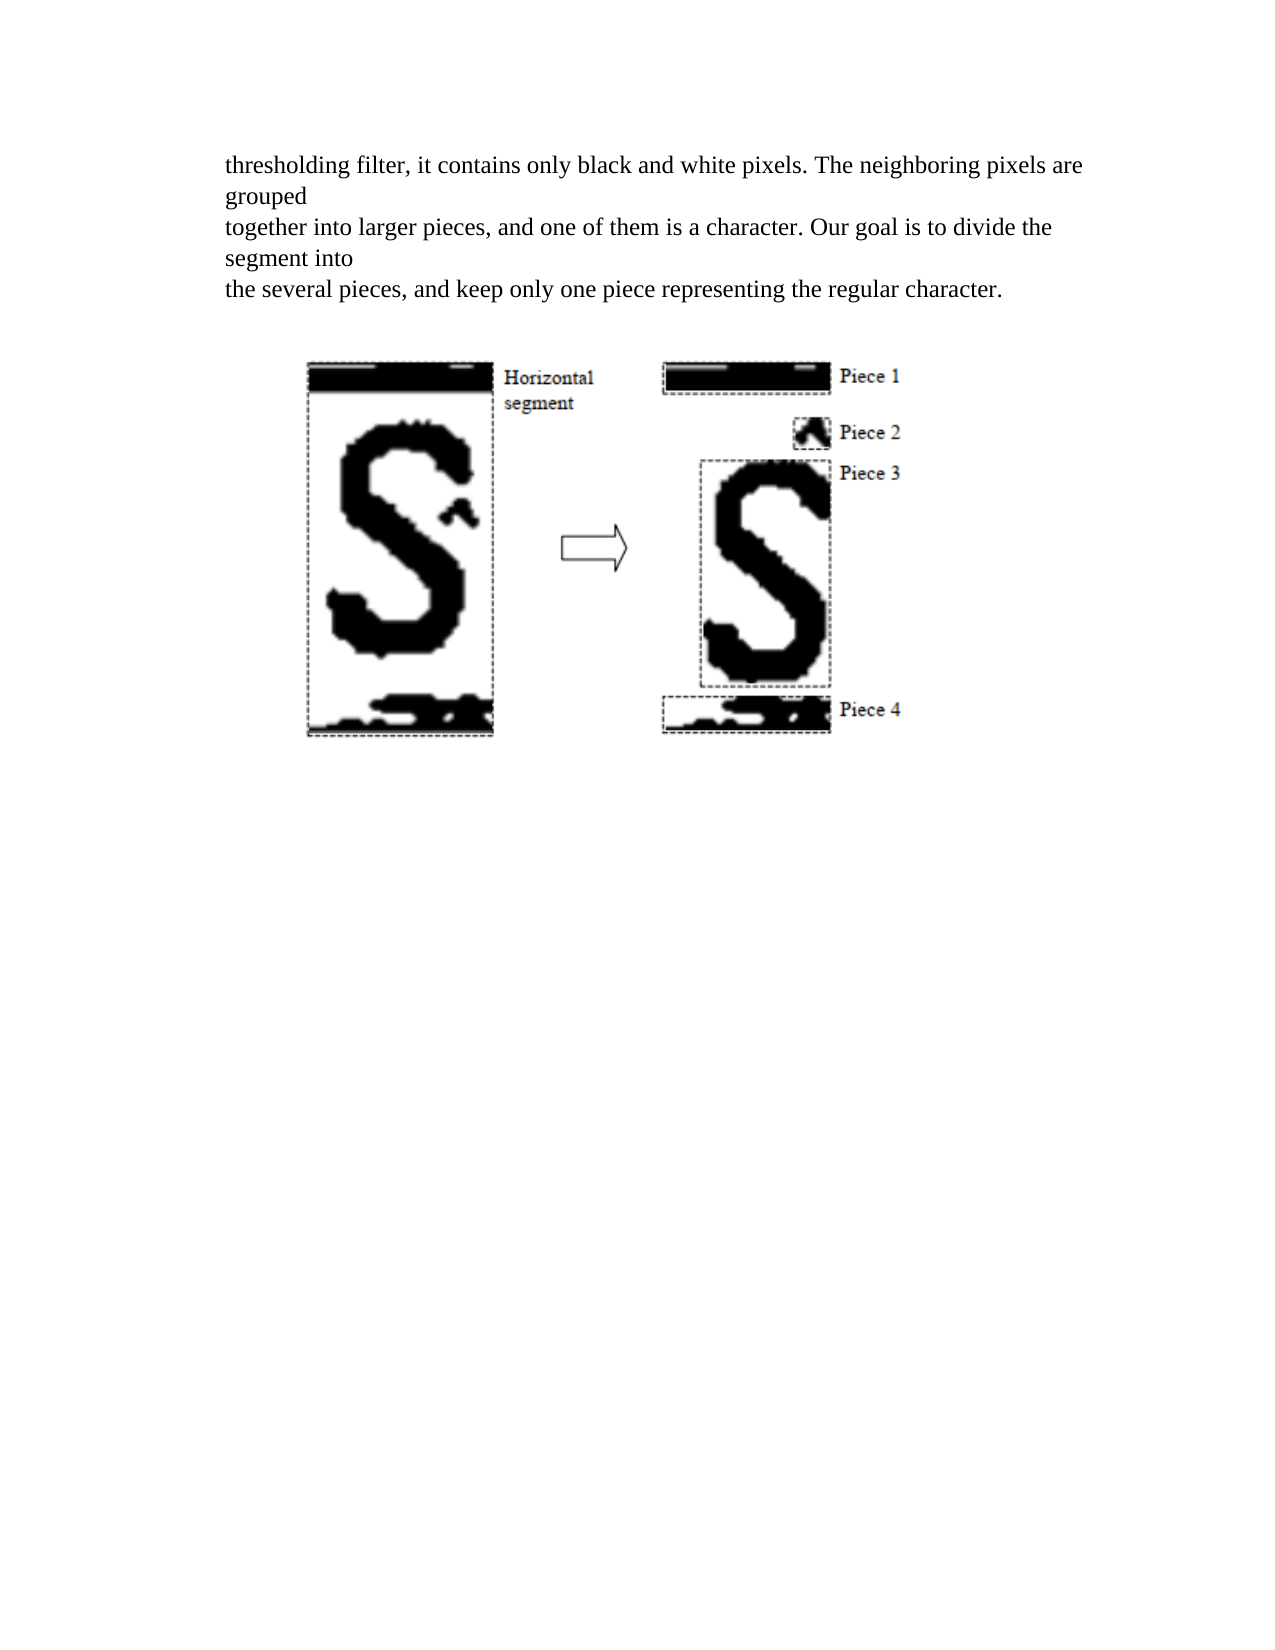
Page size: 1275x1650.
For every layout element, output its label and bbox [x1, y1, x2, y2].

picture [225, 336, 989, 754]
list [225, 150, 1125, 303]
